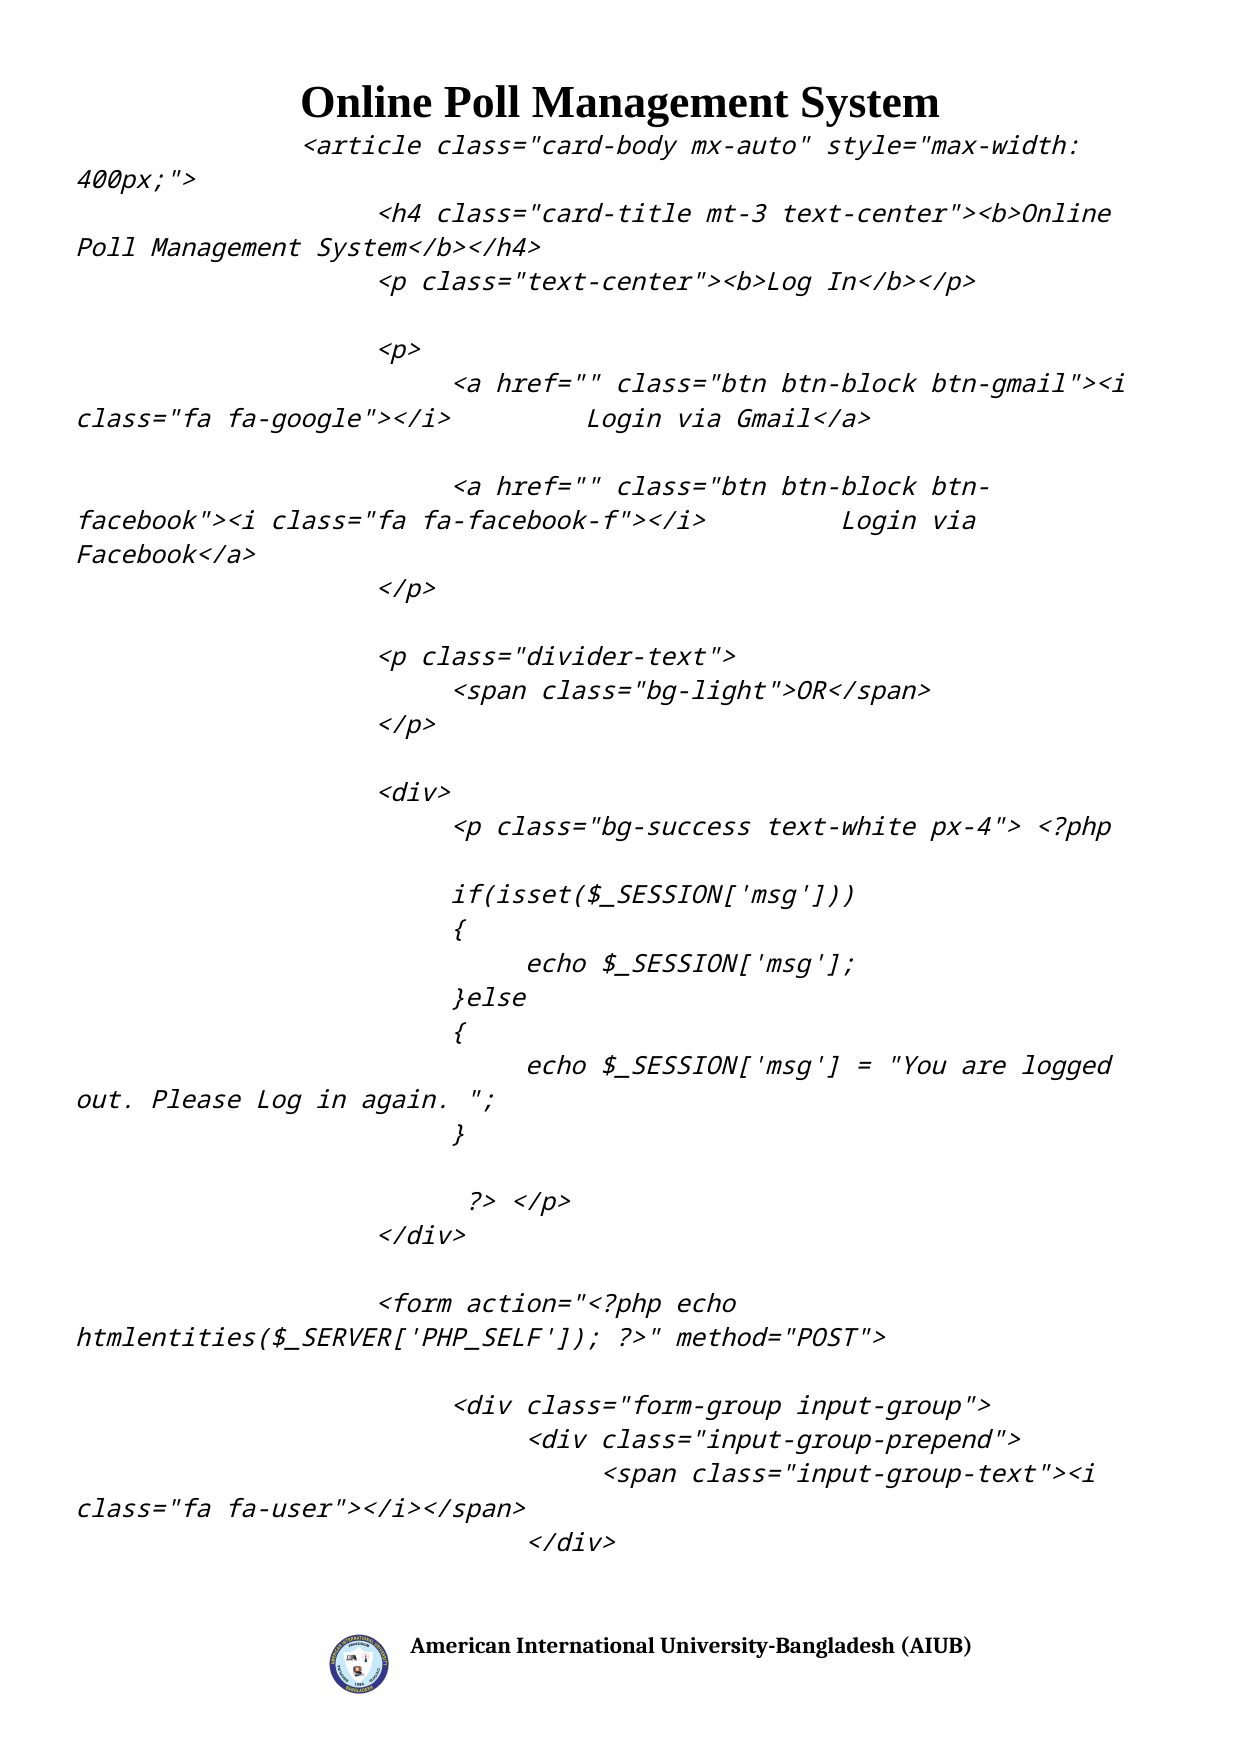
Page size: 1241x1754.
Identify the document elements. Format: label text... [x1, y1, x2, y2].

text <a href="" class="btn btn-block btn-facebook"><i class="fa fa-facebook-f"></i> Login via Facebook</a> [75, 468, 1165, 571]
text <p> [75, 332, 1165, 366]
text <p class="divider-text"> [75, 639, 1165, 673]
text </div> [75, 1524, 1165, 1558]
text <form action="<?php echo htmlentities($_SERVER['PHP_SELF']); ?>" method="POST"> [75, 1286, 1165, 1354]
text <div> [75, 775, 1165, 809]
text <p class="text-center"><b>Log In</b></p> [75, 264, 1165, 298]
text <p class="bg-success text-white px-4"> <?php [75, 809, 1165, 843]
text { [75, 911, 1165, 945]
text </div> [75, 1218, 1165, 1252]
text <div class="input-group-prepend"> [75, 1422, 1165, 1456]
text if(isset($_SESSION['msg'])) [75, 877, 1165, 911]
text <a href="" class="btn btn-block btn-gmail"><i class="fa fa-google"></i> Login via Gmail</a> [75, 366, 1165, 434]
text <span class="bg-light">OR</span> [75, 673, 1165, 707]
text echo $_SESSION['msg'] = "You are logged out. Please Log in again. "; [75, 1047, 1165, 1116]
text <h4 class="card-title mt-3 text-center"><b>Online Poll Management System</b></h4> [75, 196, 1165, 264]
text ?> </p> [75, 1184, 1165, 1218]
text </p> [75, 571, 1165, 604]
text } [75, 1116, 1165, 1149]
text <span class="input-group-text"><i class="fa fa-user"></i></span> [75, 1456, 1165, 1524]
text <article class="card-body mx-auto" style="max-width: 400px;"> [75, 128, 1165, 196]
picture [328, 1633, 390, 1695]
text }else [75, 979, 1165, 1013]
text </p> [75, 707, 1165, 741]
text <div class="form-group input-group"> [75, 1388, 1165, 1422]
text { [75, 1013, 1165, 1047]
text echo $_SESSION['msg']; [75, 945, 1165, 979]
